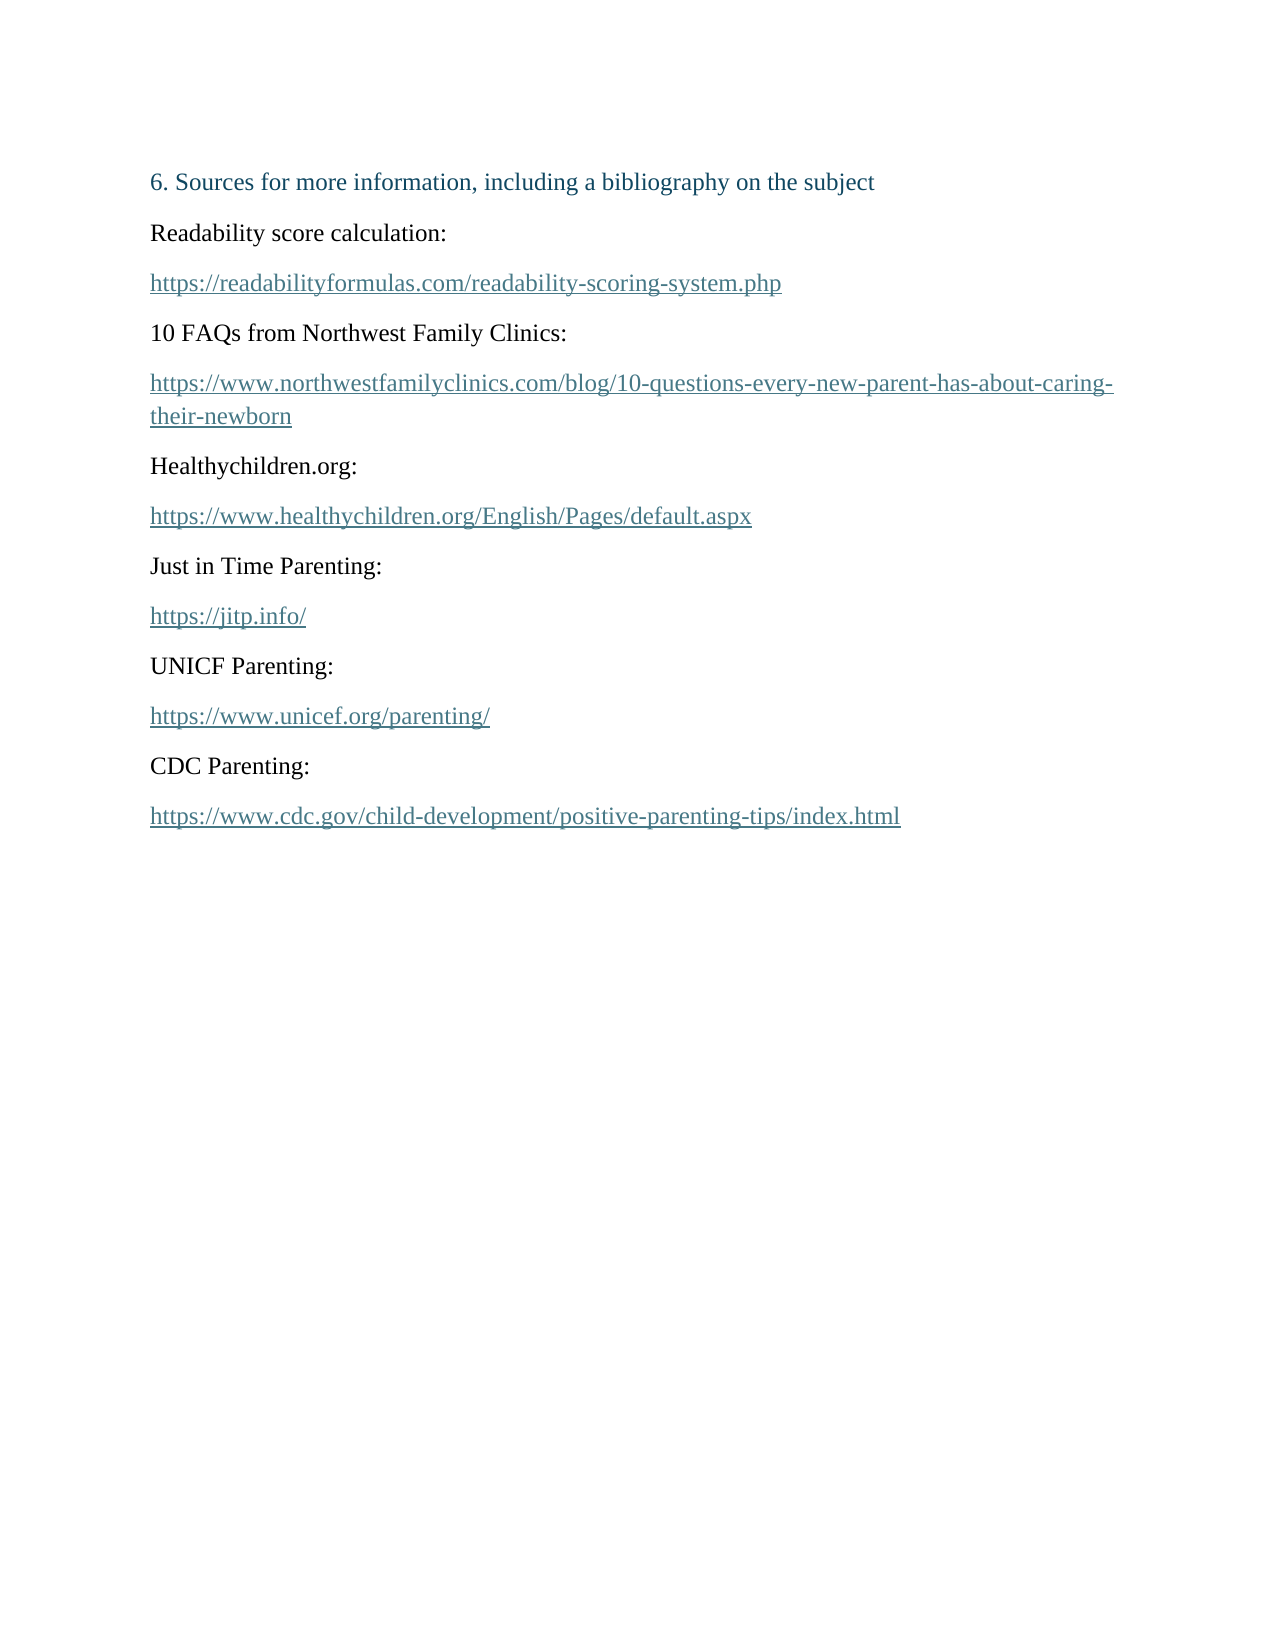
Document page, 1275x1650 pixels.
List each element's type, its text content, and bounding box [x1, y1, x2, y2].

text Just in Time Parenting: [150, 551, 1125, 580]
text https://www.unicef.org/parenting/ [150, 701, 1125, 730]
text https://www.northwestfamilyclinics.com/blog/10-questions-every-new-parent-has-about-caring-their-newborn [150, 368, 1125, 430]
text Readability score calculation: [150, 218, 1125, 247]
text https://jitp.info/ [150, 601, 1125, 630]
text https://readabilityformulas.com/readability-scoring-system.php [150, 268, 1125, 297]
subtitle 6. Sources for more information, including a bibliography on the subject [150, 167, 1125, 195]
text Healthychildren.org: [150, 451, 1125, 480]
text https://www.cdc.gov/child-development/positive-parenting-tips/index.html [150, 801, 1125, 830]
text UNICF Parenting: [150, 651, 1125, 680]
text https://www.healthychildren.org/English/Pages/default.aspx [150, 501, 1125, 530]
text CDC Parenting: [150, 751, 1125, 780]
text 10 FAQs from Northwest Family Clinics: [150, 318, 1125, 347]
